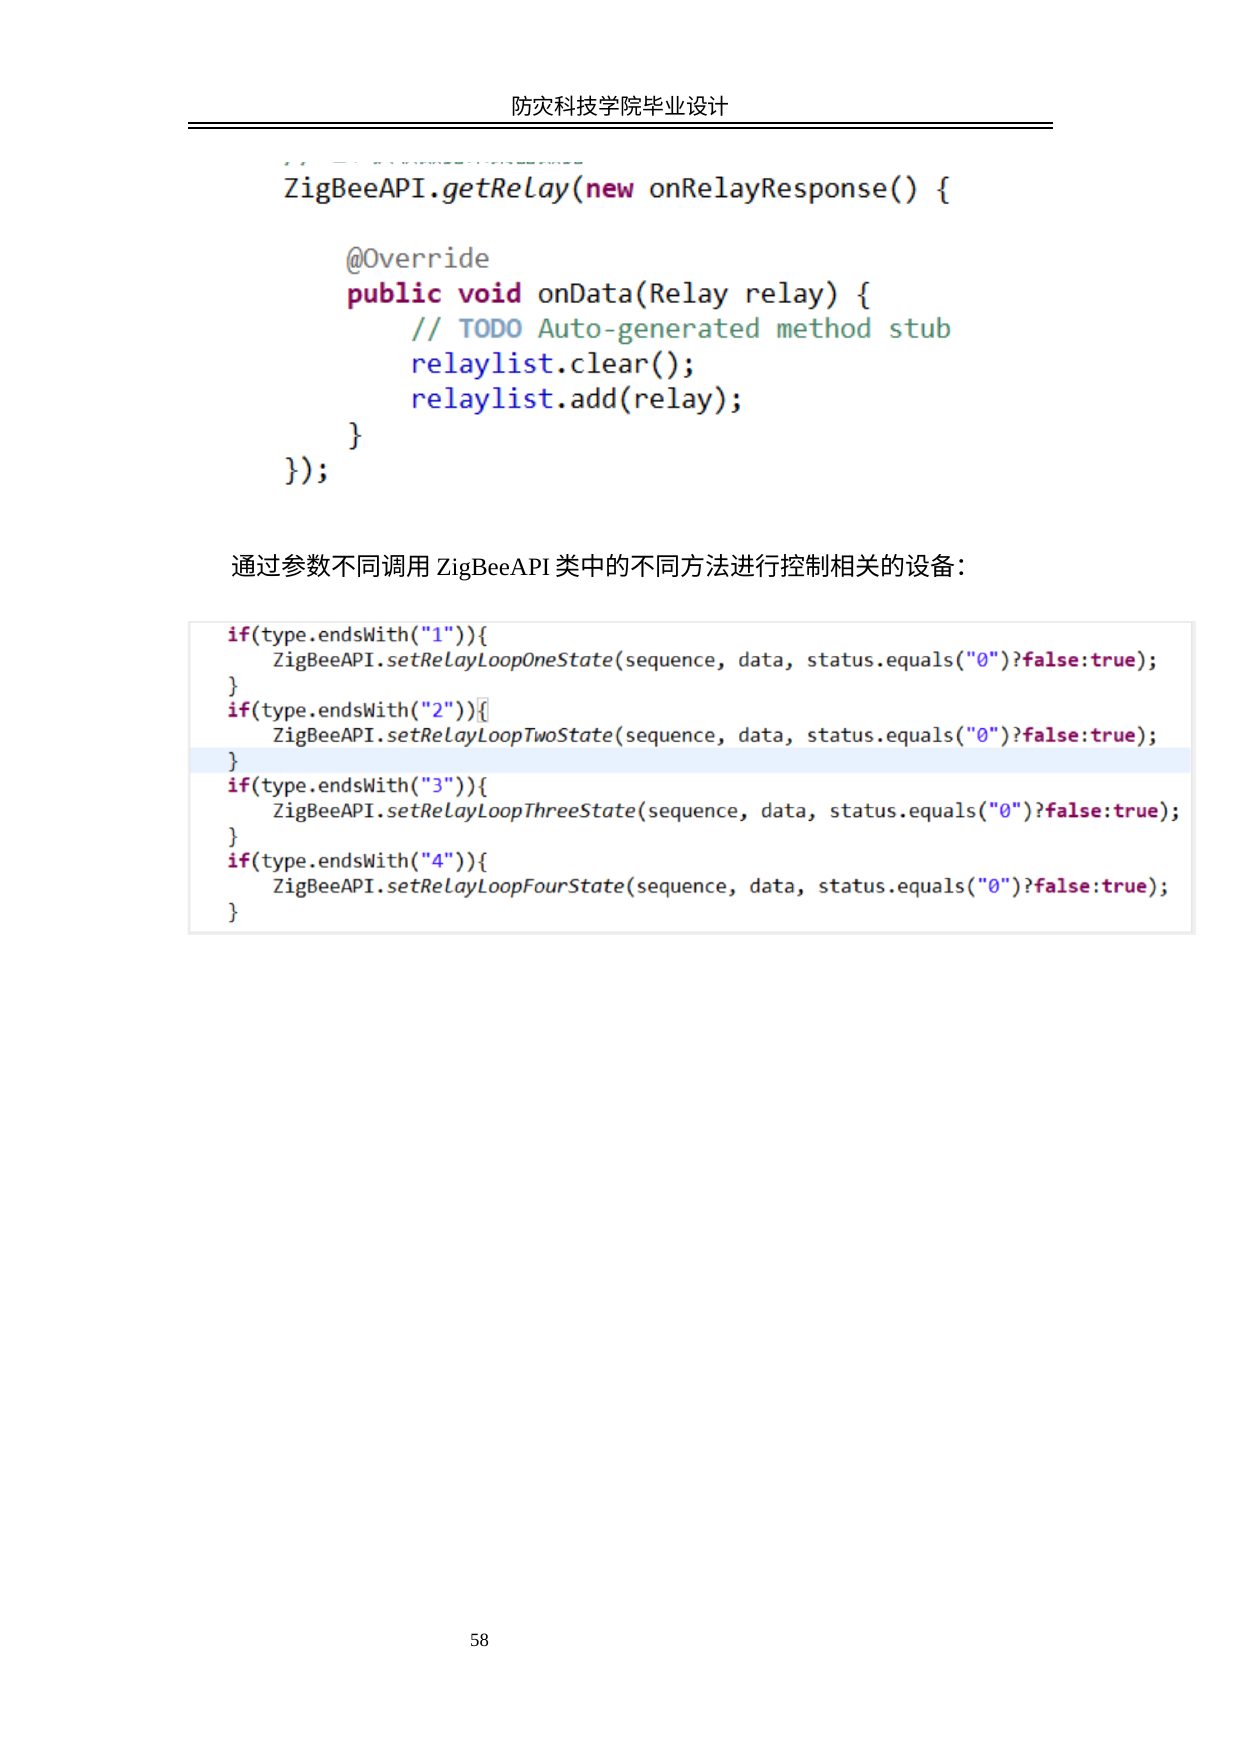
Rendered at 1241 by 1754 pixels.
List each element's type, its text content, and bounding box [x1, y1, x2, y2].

picture [231, 162, 1035, 504]
text 通过参数不同调用ZigBeeAPI类中的不同方法进行控制相关的设备： [187, 532, 1053, 597]
picture [187, 621, 1197, 935]
